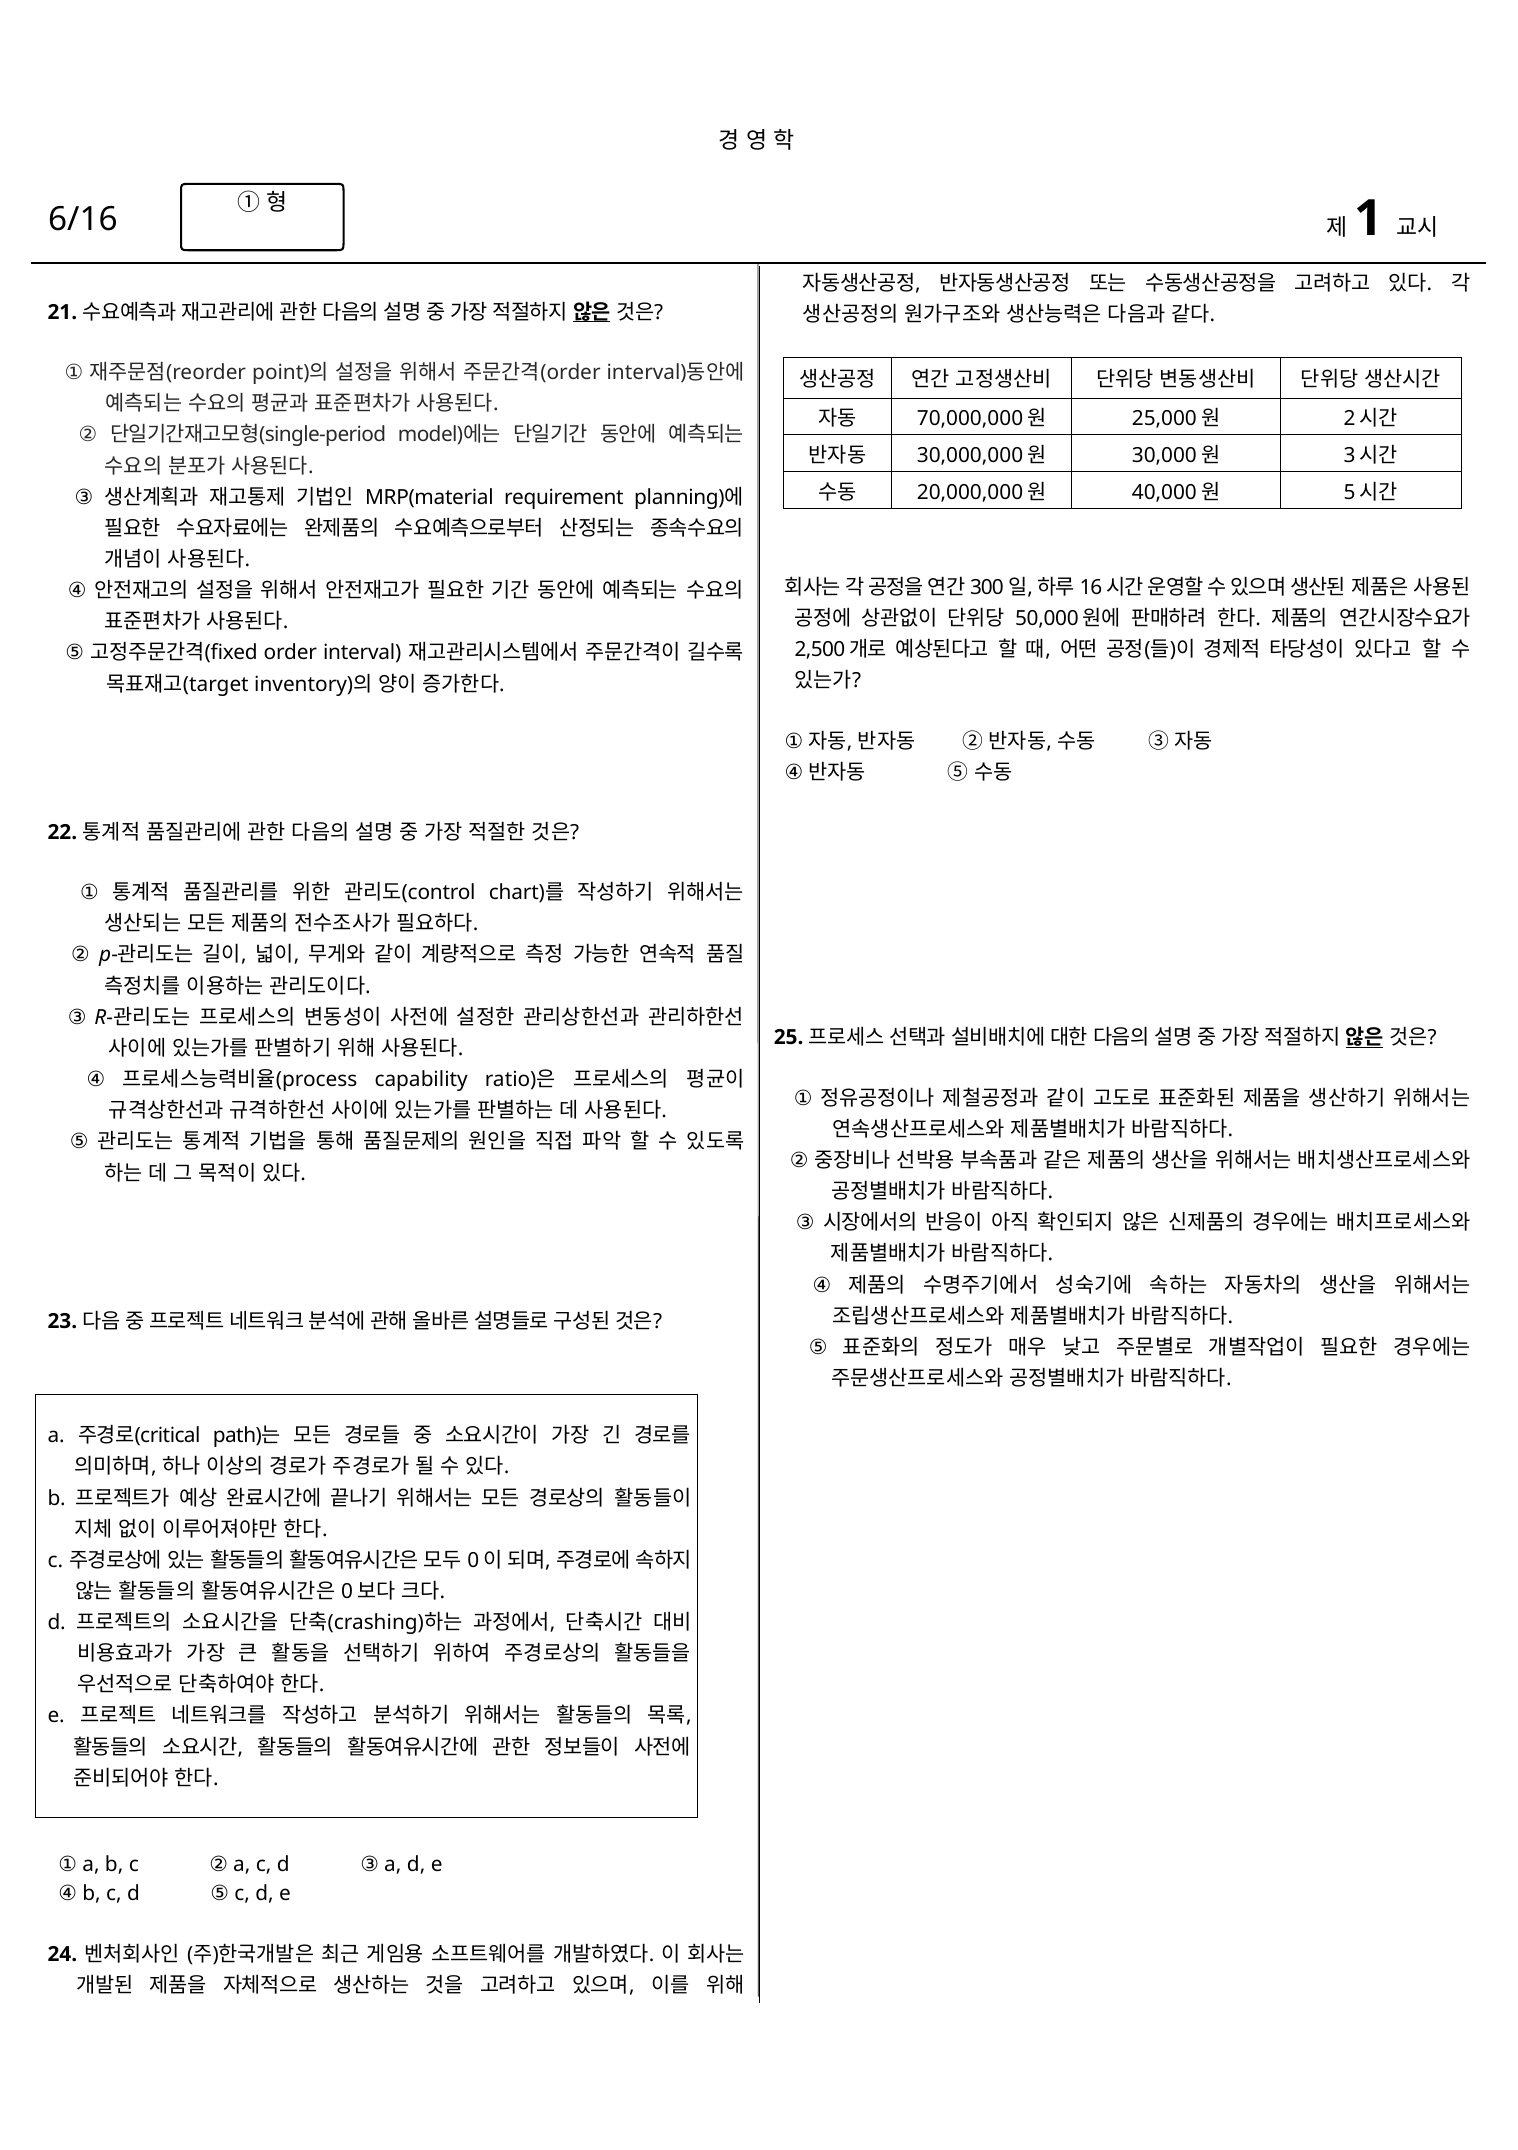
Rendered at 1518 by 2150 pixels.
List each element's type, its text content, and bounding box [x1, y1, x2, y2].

text 25. 프로세스 선택과 설비배치에 대한 다음의 설명 중 가장 적절하지 않은 것은? [773, 1021, 1471, 1051]
text ⑤ 표준화의 정도가 매우 낮고 주문별로 개별작업이 필요한 경우에는 주문생산프로세스와 공정별배치가 바람직하다. [778, 1330, 1471, 1392]
table_cell 5시간 [1281, 472, 1461, 508]
text ③ 시장에서의 반응이 아직 확인되지 않은 신제품의 경우에는 배치프로세스와 제품별배치가 바람직하다. [778, 1206, 1471, 1267]
table_cell 자동 [784, 399, 891, 434]
text ① a, b, c ② a, c, d ③ a, d, e [47, 1849, 744, 1877]
table_cell 30,000,000원 [892, 435, 1071, 471]
table_cell 30,000원 [1072, 435, 1280, 471]
text 24. 벤처회사인 (주)한국개발은 최근 게임용 소프트웨어를 개발하였다. 이 회사는 개발된 제품을 자체적으로 생산하는 것을 고려하고 있으며, 이를 위해 자동생산공정, 반자동생산공정 또는 수동생산공정을 고려하고 있다. 각 생산공정의 원가구조와 생산능력은 다음과 같다. [773, 266, 1471, 327]
table_cell 40,000원 [1072, 472, 1280, 508]
text ④ b, c, d ⑤ c, d, e [47, 1878, 744, 1907]
table_cell 25,000원 [1072, 399, 1280, 434]
text ① 통계적 품질관리를 위한 관리도(control chart)를 작성하기 위해서는 생산되는 모든 제품의 전수조사가 필요하다. [52, 875, 744, 937]
table_header 생산공정 [784, 358, 891, 397]
table_header 단위당 생산시간 [1281, 358, 1461, 397]
table_cell 20,000,000원 [892, 472, 1071, 508]
table_cell 수동 [784, 472, 891, 508]
table_cell 3시간 [1281, 435, 1461, 471]
table_header a. 주경로(critical path)는 모든 경로들 중 소요시간이 가장 긴 경로를 의미하며, 하나 이상의 경로가 주경로가 될 수 있다. b. 프로젝트가 예상 완료시간에 끝나기 위해서는 모든 경로상의 활동들이 지체 없이 이루어져야만 한다. c. 주경로상에 있는 활동들의 활동여유시간은 모두 0이 되며, 주경로에 속하지 않는 활동들의 활동여유시간은 0보다 크다. d. 프로젝트의 소요시간을 단축(crashing)하는 과정에서, 단축시간 대비 비용효과가 가장 큰 활동을 선택하기 위하여 주경로상의 활동들을 우선적으로 단축하여야 한다. e. 프로젝트 네트워크를 작성하고 분석하기 위해서는 활동들의 목록, 활동들의 소요시간, 활동들의 활동여유시간에 관한 정보들이 사전에 준비되어야 한다. [36, 1395, 697, 1816]
text ⑤ 고정주문간격(fixed order interval) 재고관리시스템에서 주문간격이 길수록 목표재고(target inventory)의 양이 증가한다. [52, 636, 744, 697]
text ③ R-관리도는 프로세스의 변동성이 사전에 설정한 관리상한선과 관리하한선 사이에 있는가를 판별하기 위해 사용된다. [52, 1000, 744, 1061]
text ② 단일기간재고모형(single-period model)에는 단일기간 동안에 예측되는 수요의 분포가 사용된다. [52, 418, 744, 479]
table_cell 70,000,000원 [892, 399, 1071, 434]
text 23. 다음 중 프로젝트 네트워크 분석에 관해 올바른 설명들로 구성된 것은? [47, 1304, 744, 1334]
text ③ 생산계획과 재고통제 기법인 MRP(material requirement planning)에 필요한 수요자료에는 완제품의 수요예측으로부터 산정되는 종속수요의 개념이 사용된다. [52, 480, 744, 572]
text ④ 제품의 수명주기에서 성숙기에 속하는 자동차의 생산을 위해서는 조립생산프로세스와 제품별배치가 바람직하다. [778, 1268, 1471, 1329]
text ① 정유공정이나 제철공정과 같이 고도로 표준화된 제품을 생산하기 위해서는 연속생산프로세스와 제품별배치가 바람직하다. [778, 1081, 1471, 1142]
table_header 연간 고정생산비 [892, 358, 1071, 397]
text ① 자동, 반자동 ② 반자동, 수동 ③ 자동 [773, 724, 1471, 754]
text ① 재주문점(reorder point)의 설정을 위해서 주문간격(order interval)동안에 예측되는 수요의 평균과 표준편차가 사용된다. [52, 355, 744, 417]
table_header 단위당 변동생산비 [1072, 358, 1280, 397]
text ② p-관리도는 길이, 넓이, 무게와 같이 계량적으로 측정 가능한 연속적 품질 측정치를 이용하는 관리도이다. [52, 938, 744, 999]
text ⑤ 관리도는 통계적 기법을 통해 품질문제의 원인을 직접 파악 할 수 있도록 하는 데 그 목적이 있다. [52, 1124, 744, 1186]
text 22. 통계적 품질관리에 관한 다음의 설명 중 가장 적절한 것은? [47, 815, 744, 845]
text 21. 수요예측과 재고관리에 관한 다음의 설명 중 가장 적절하지 않은 것은? [47, 295, 744, 325]
table_cell 반자동 [784, 435, 891, 471]
text ④ 안전재고의 설정을 위해서 안전재고가 필요한 기간 동안에 예측되는 수요의 표준편차가 사용된다. [52, 573, 744, 635]
text ② 중장비나 선박용 부속품과 같은 제품의 생산을 위해서는 배치생산프로세스와 공정별배치가 바람직하다. [778, 1143, 1471, 1205]
text 회사는 각 공정을 연간 300일, 하루 16시간 운영할 수 있으며 생산된 제품은 사용된 공정에 상관없이 단위당 50,000원에 판매하려 한다. 제품의 연간시장수요가 2,500개로 예상된다고 할 때, 어떤 공정(들)이 경제적 타당성이 있다고 할 수 있는가? [773, 570, 1471, 694]
table_cell 2시간 [1281, 399, 1461, 434]
text ④ 프로세스능력비율(process capability ratio)은 프로세스의 평균이 규격상한선과 규격하한선 사이에 있는가를 판별하는 데 사용된다. [52, 1062, 744, 1124]
text 24. 벤처회사인 (주)한국개발은 최근 게임용 소프트웨어를 개발하였다. 이 회사는 개발된 제품을 자체적으로 생산하는 것을 고려하고 있으며, 이를 위해 자동생산공정, 반자동생산공정 또는 수동생산공정을 고려하고 있다. 각 생산공정의 원가구조와 생산능력은 다음과 같다. [47, 1937, 744, 1998]
text ④ 반자동 ⑤ 수동 [773, 755, 1471, 786]
